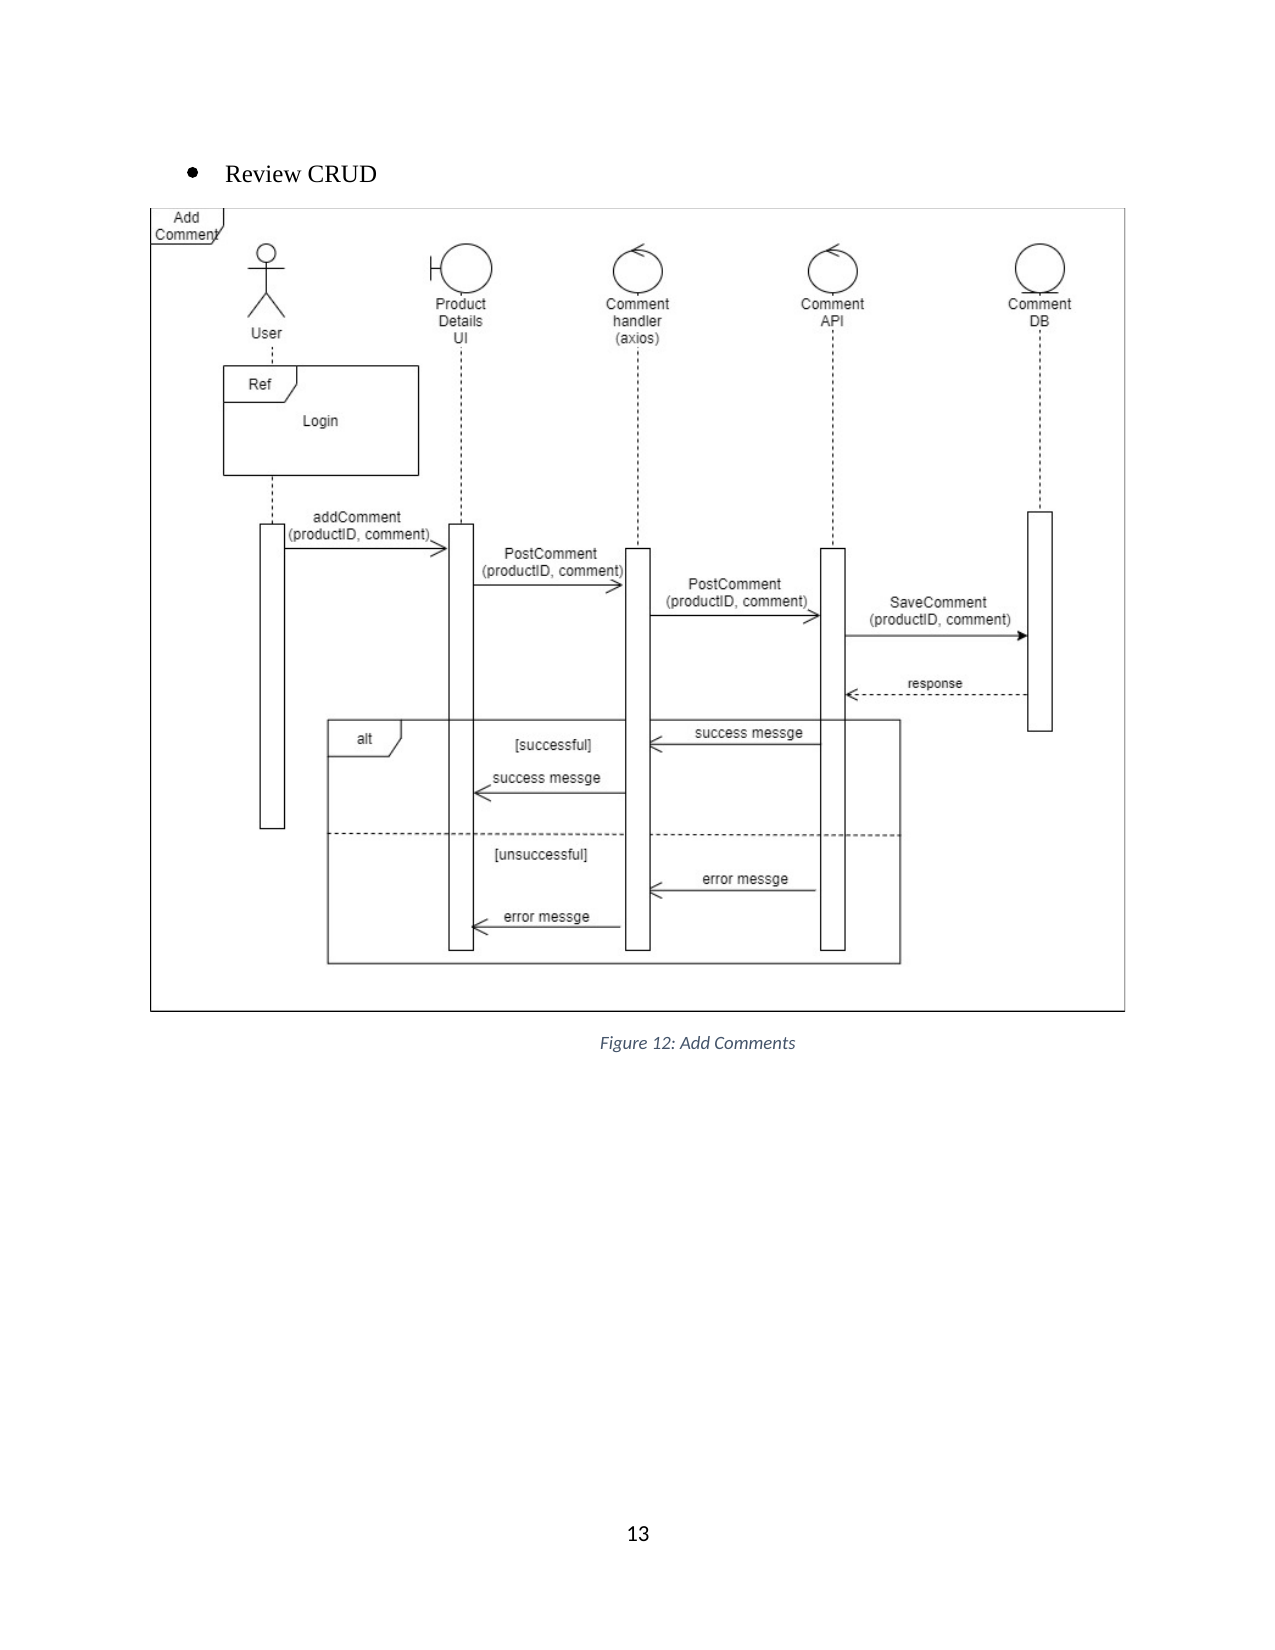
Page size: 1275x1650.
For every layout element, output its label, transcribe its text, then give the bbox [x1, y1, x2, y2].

text Figure 12: Add Comments [450, 1031, 1125, 1054]
list Review CRUD [187, 159, 1125, 189]
picture [150, 208, 1125, 1012]
